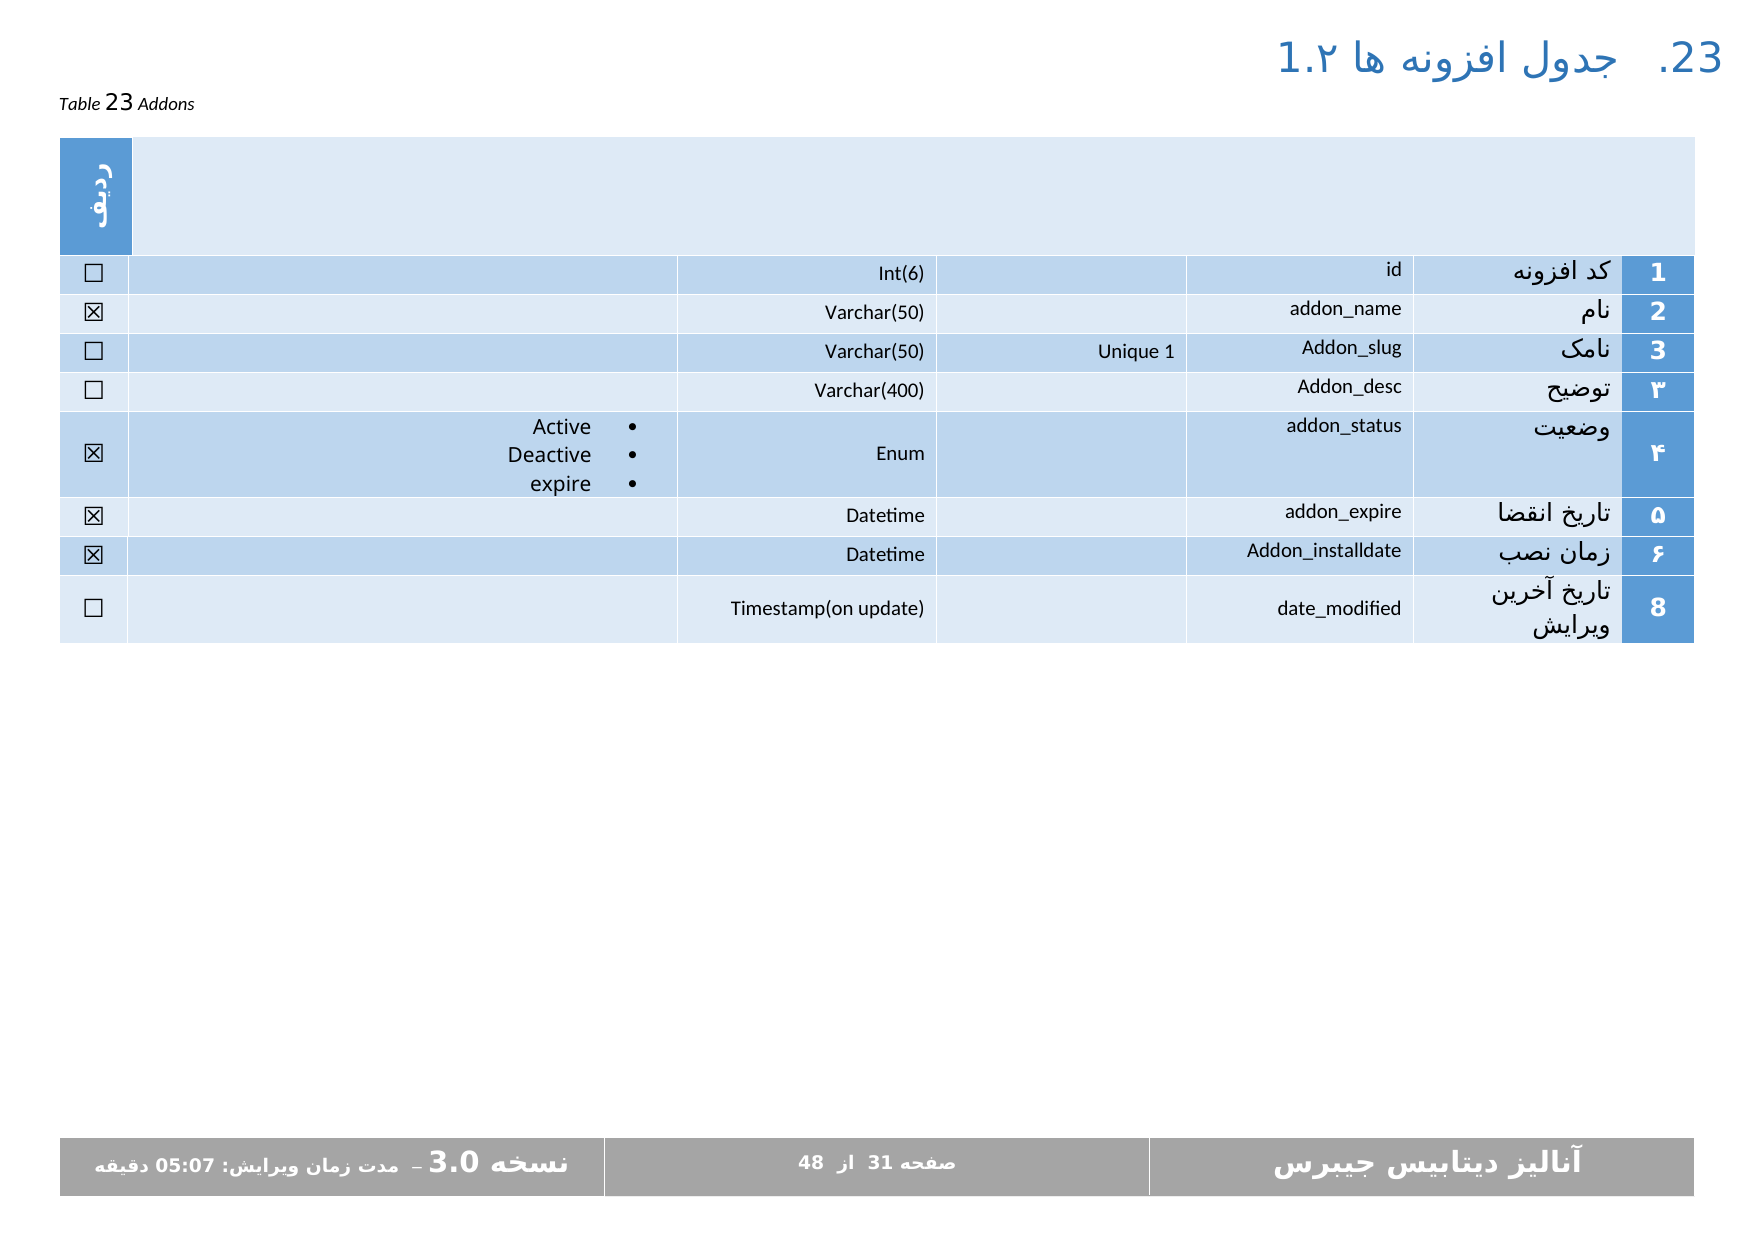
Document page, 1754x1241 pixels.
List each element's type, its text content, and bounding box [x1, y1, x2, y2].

table_cell [129, 498, 677, 536]
table_cell [937, 373, 1186, 411]
table_cell [128, 537, 677, 575]
table_cell addon_expire [1187, 498, 1413, 536]
table_cell توضیح [1414, 373, 1622, 411]
table_cell Datetime [678, 498, 936, 536]
table_cell Addon_installdate [1187, 537, 1413, 575]
table_cell [937, 256, 1186, 294]
subtitle جدول افزونه ها 1.۲ [59, 34, 1657, 82]
table_cell [129, 256, 677, 294]
table_cell ۶ [1622, 537, 1694, 575]
table_cell وضعیت [1414, 412, 1622, 497]
table_cell 3 [1622, 334, 1694, 372]
table_cell [129, 295, 677, 333]
table_cell Varchar(400) [678, 373, 936, 411]
table_cell Datetime [678, 537, 936, 575]
table_cell date_modified [1187, 576, 1413, 643]
table_cell Varchar(50) [678, 334, 936, 372]
table_cell [937, 537, 1186, 575]
table_cell Enum [678, 412, 936, 497]
table_cell زمان نصب [1414, 537, 1622, 575]
table_cell ۳ [1622, 373, 1694, 411]
table_cell 2 [1622, 295, 1694, 333]
table_cell [937, 498, 1186, 536]
table_cell Addon_slug [1187, 334, 1413, 372]
table_cell [937, 295, 1186, 333]
table_cell 1 [1622, 256, 1694, 294]
table_cell تاریخ انقضا [1414, 498, 1622, 536]
table_cell ۵ [1622, 498, 1694, 536]
table_cell addon_status [1187, 412, 1413, 497]
table_cell نامک [1414, 334, 1622, 372]
table_cell [129, 373, 677, 411]
table_cell ۴ [1622, 412, 1694, 497]
table_cell id [1187, 256, 1413, 294]
table_cell addon_name [1187, 295, 1413, 333]
table_header ردیف [60, 138, 132, 255]
table_cell Timestamp(on update) [678, 576, 936, 643]
table_cell Unique 1 [937, 334, 1186, 372]
table_cell [937, 576, 1186, 643]
table_cell Varchar(50) [678, 295, 936, 333]
table_cell 8 [1622, 576, 1694, 643]
table_cell Addon_desc [1187, 373, 1413, 411]
table_cell [937, 412, 1186, 497]
table_cell Active Deactive expire [129, 412, 677, 497]
table_cell کد افزونه [1414, 256, 1622, 294]
table_cell تاریخ آخرین ویرایش [1414, 576, 1622, 643]
table_cell [128, 576, 677, 643]
table_cell Int(6) [678, 256, 936, 294]
table_cell [129, 334, 677, 372]
table_cell نام [1414, 295, 1622, 333]
